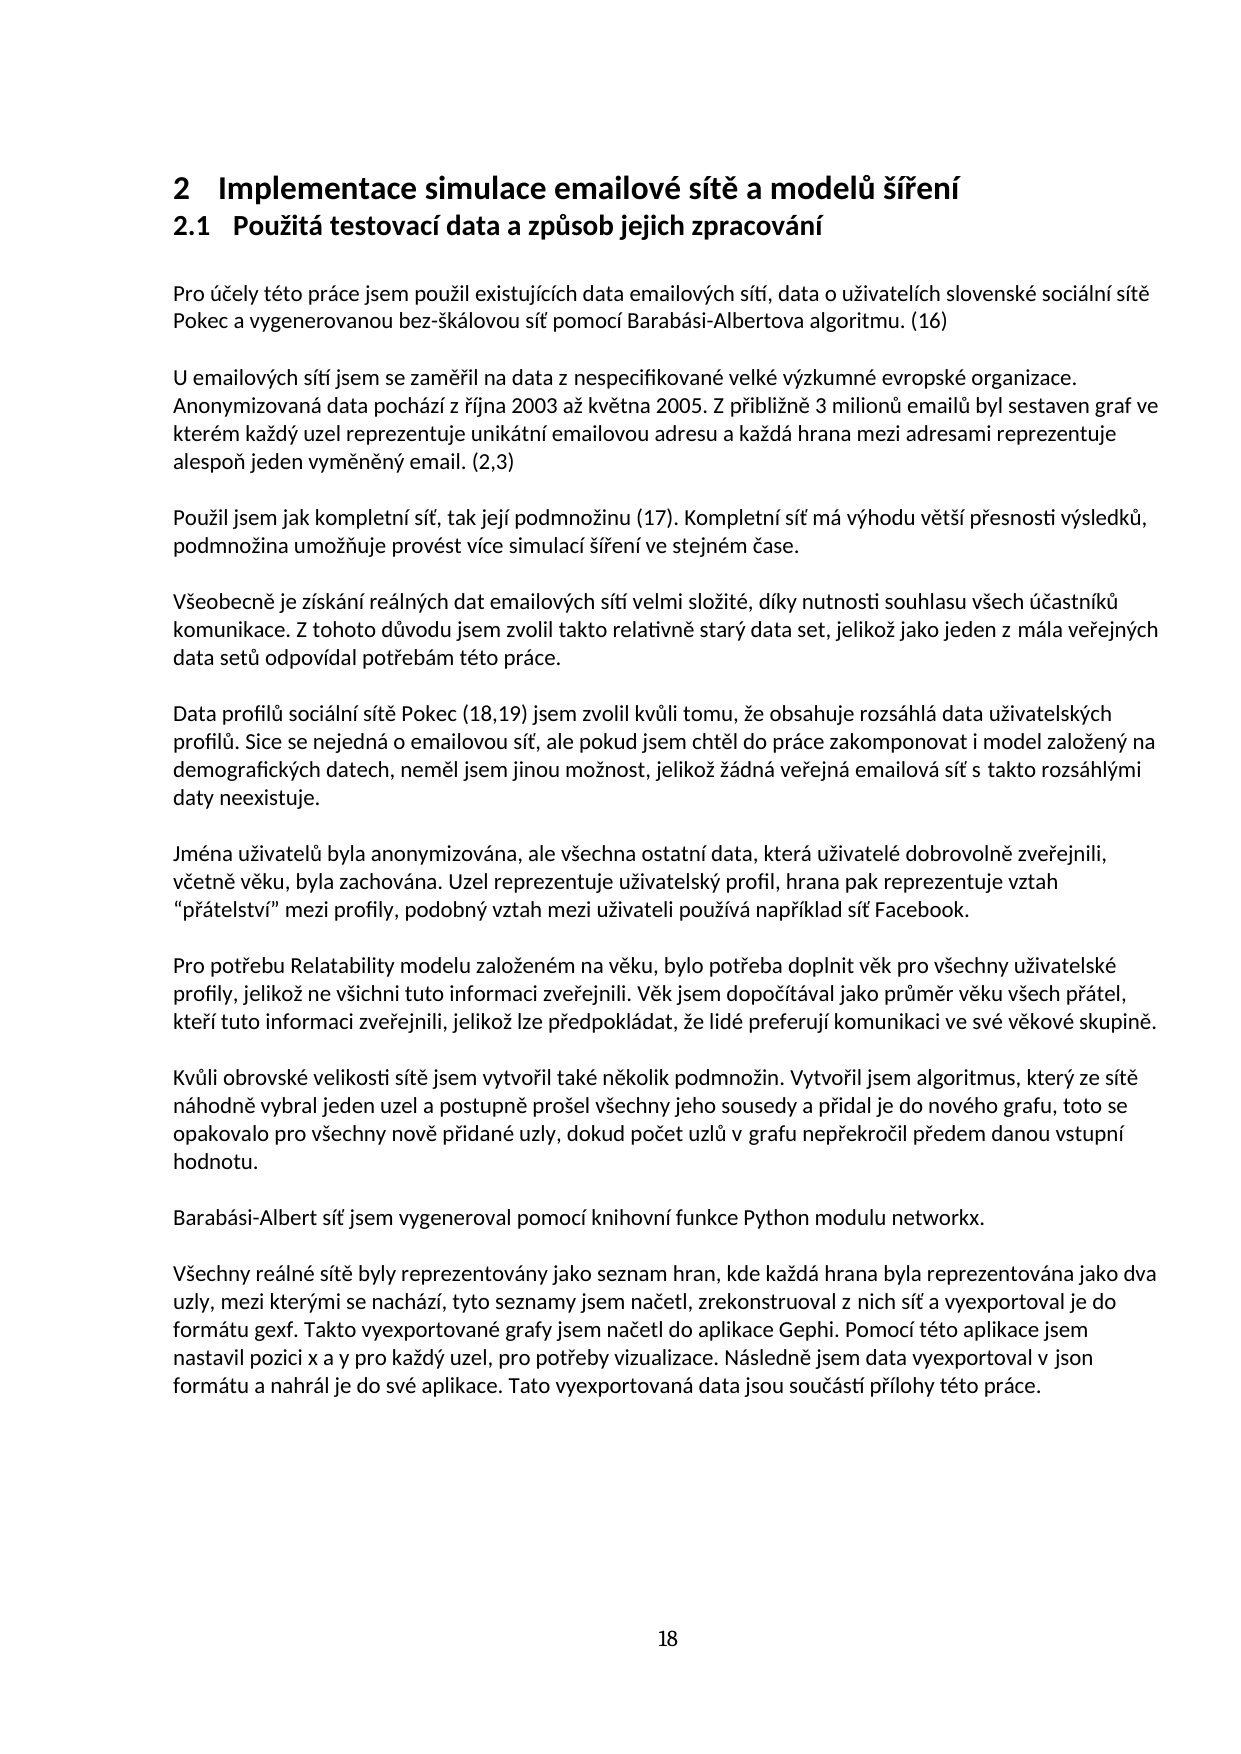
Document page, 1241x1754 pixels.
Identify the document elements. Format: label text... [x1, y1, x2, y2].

subtitle Použitá testovací data a způsob jejich zpracování [173, 207, 1163, 243]
text Všechny reálné sítě byly reprezentovány jako seznam hran, kde každá hrana byla reprezentována jako dva uzly, mezi kterými se nachází, tyto seznamy jsem načetl, zrekonstruoval z nich síť a vyexportoval je do formátu gexf. Takto vyexportované grafy jsem načetl do aplikace Gephi. Pomocí této aplikace jsem nastavil pozici x a y pro každý uzel, pro potřeby vizualizace. Následně jsem data vyexportoval v json formátu a nahrál je do své aplikace. Tato vyexportovaná data jsou součástí přílohy této práce. [173, 1259, 1163, 1399]
subtitle Implementace simulace emailové sítě a modelů šíření [173, 167, 1163, 207]
text Kvůli obrovské velikosti sítě jsem vytvořil také několik podmnožin. Vytvořil jsem algoritmus, který ze sítě náhodně vybral jeden uzel a postupně prošel všechny jeho sousedy a přidal je do nového grafu, toto se opakovalo pro všechny nově přidané uzly, dokud počet uzlů v grafu nepřekročil předem danou vstupní hodnotu. [173, 1063, 1163, 1175]
text Jména uživatelů byla anonymizována, ale všechna ostatní data, která uživatelé dobrovolně zveřejnili, včetně věku, byla zachována. Uzel reprezentuje uživatelský profil, hrana pak reprezentuje vztah “přátelství” mezi profily, podobný vztah mezi uživateli používá například síť Facebook. [173, 839, 1163, 923]
text Data profilů sociální sítě Pokec (18,19) jsem zvolil kvůli tomu, že obsahuje rozsáhlá data uživatelských profilů. Sice se nejedná o emailovou síť, ale pokud jsem chtěl do práce zakomponovat i model založený na demografických datech, neměl jsem jinou možnost, jelikož žádná veřejná emailová síť s takto rozsáhlými daty neexistuje. [173, 699, 1163, 811]
text Použil jsem jak kompletní síť, tak její podmnožinu (17). Kompletní síť má výhodu větší přesnosti výsledků, podmnožina umožňuje provést více simulací šíření ve stejném čase. [173, 503, 1163, 559]
text Barabási-Albert síť jsem vygeneroval pomocí knihovní funkce Python modulu networkx. [173, 1203, 1163, 1231]
text Pro účely této práce jsem použil existujících data emailových sítí, data o uživatelích slovenské sociální sítě Pokec a vygenerovanou bez-škálovou síť pomocí Barabási-Albertova algoritmu. (16) [173, 279, 1163, 335]
text U emailových sítí jsem se zaměřil na data z nespecifikované velké výzkumné evropské organizace. Anonymizovaná data pochází z října 2003 až května 2005. Z přibližně 3 milionů emailů byl sestaven graf ve kterém každý uzel reprezentuje unikátní emailovou adresu a každá hrana mezi adresami reprezentuje alespoň jeden vyměněný email. (2,3) [173, 363, 1163, 475]
text Pro potřebu Relatability modelu založeném na věku, bylo potřeba doplnit věk pro všechny uživatelské profily, jelikož ne všichni tuto informaci zveřejnili. Věk jsem dopočítával jako průměr věku všech přátel, kteří tuto informaci zveřejnili, jelikož lze předpokládat, že lidé preferují komunikaci ve své věkové skupině. [173, 951, 1163, 1035]
text Všeobecně je získání reálných dat emailových sítí velmi složité, díky nutnosti souhlasu všech účastníků komunikace. Z tohoto důvodu jsem zvolil takto relativně starý data set, jelikož jako jeden z mála veřejných data setů odpovídal potřebám této práce. [173, 587, 1163, 671]
